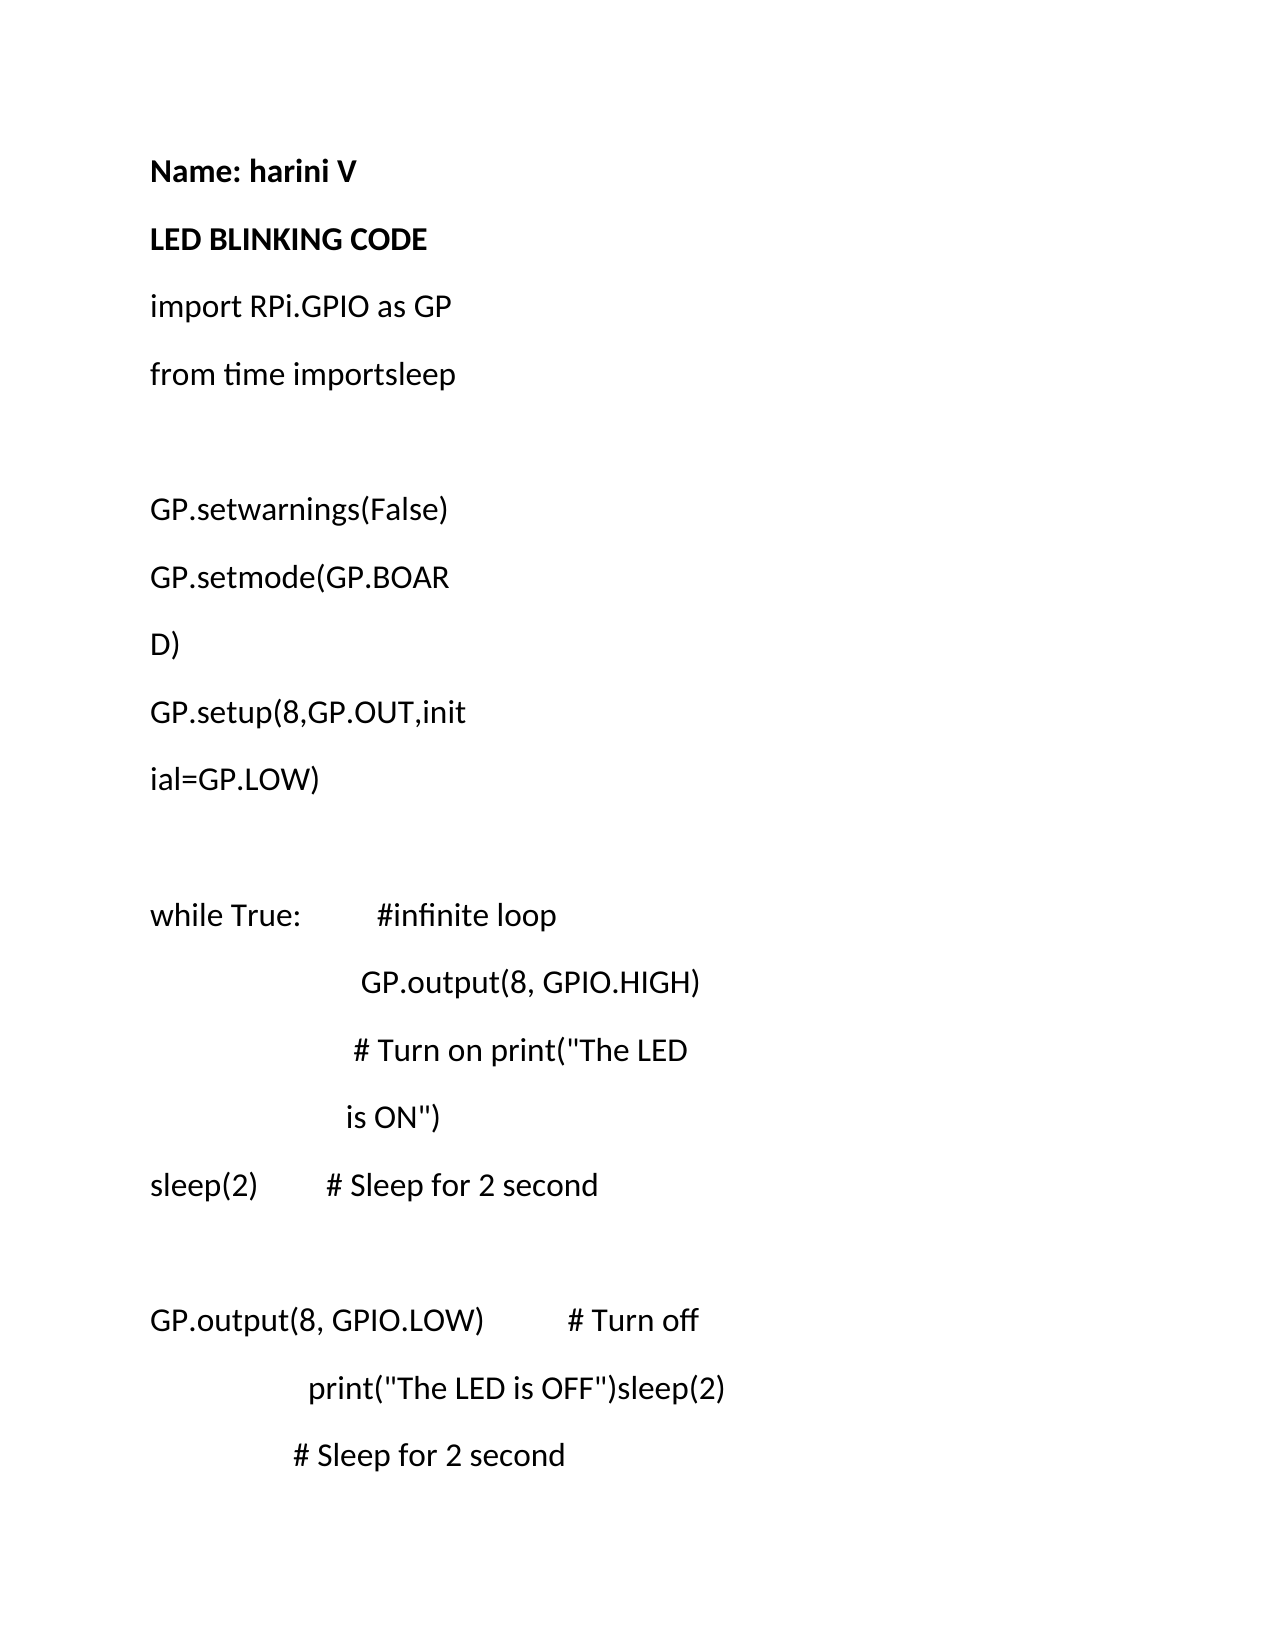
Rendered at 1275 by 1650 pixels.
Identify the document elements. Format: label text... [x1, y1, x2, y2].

text # Turn on print("The LED [150, 1029, 1125, 1069]
text GP.setup(8,GP.OUT,init [150, 691, 1125, 732]
text is ON") [150, 1096, 1125, 1137]
text GP.setwarnings(False) [150, 488, 1125, 529]
text while True: #infinite loop [150, 894, 1125, 934]
text import RPi.GPIO as GP [150, 285, 1125, 326]
text D) [150, 623, 1125, 664]
text # Sleep for 2 second [150, 1434, 1125, 1475]
text Name: harini V [150, 150, 1125, 191]
text GP.setmode(GP.BOAR [150, 556, 1125, 596]
text LED BLINKING CODE [150, 218, 1125, 258]
text ial=GP.LOW) [150, 758, 1125, 799]
text print("The LED is OFF")sleep(2) [150, 1367, 1125, 1408]
text GP.output(8, GPIO.LOW) # Turn off [150, 1299, 1125, 1340]
text from time importsleep [150, 353, 1125, 393]
text GP.output(8, GPIO.HIGH) [150, 961, 1125, 1002]
text sleep(2) # Sleep for 2 second [150, 1164, 1125, 1205]
